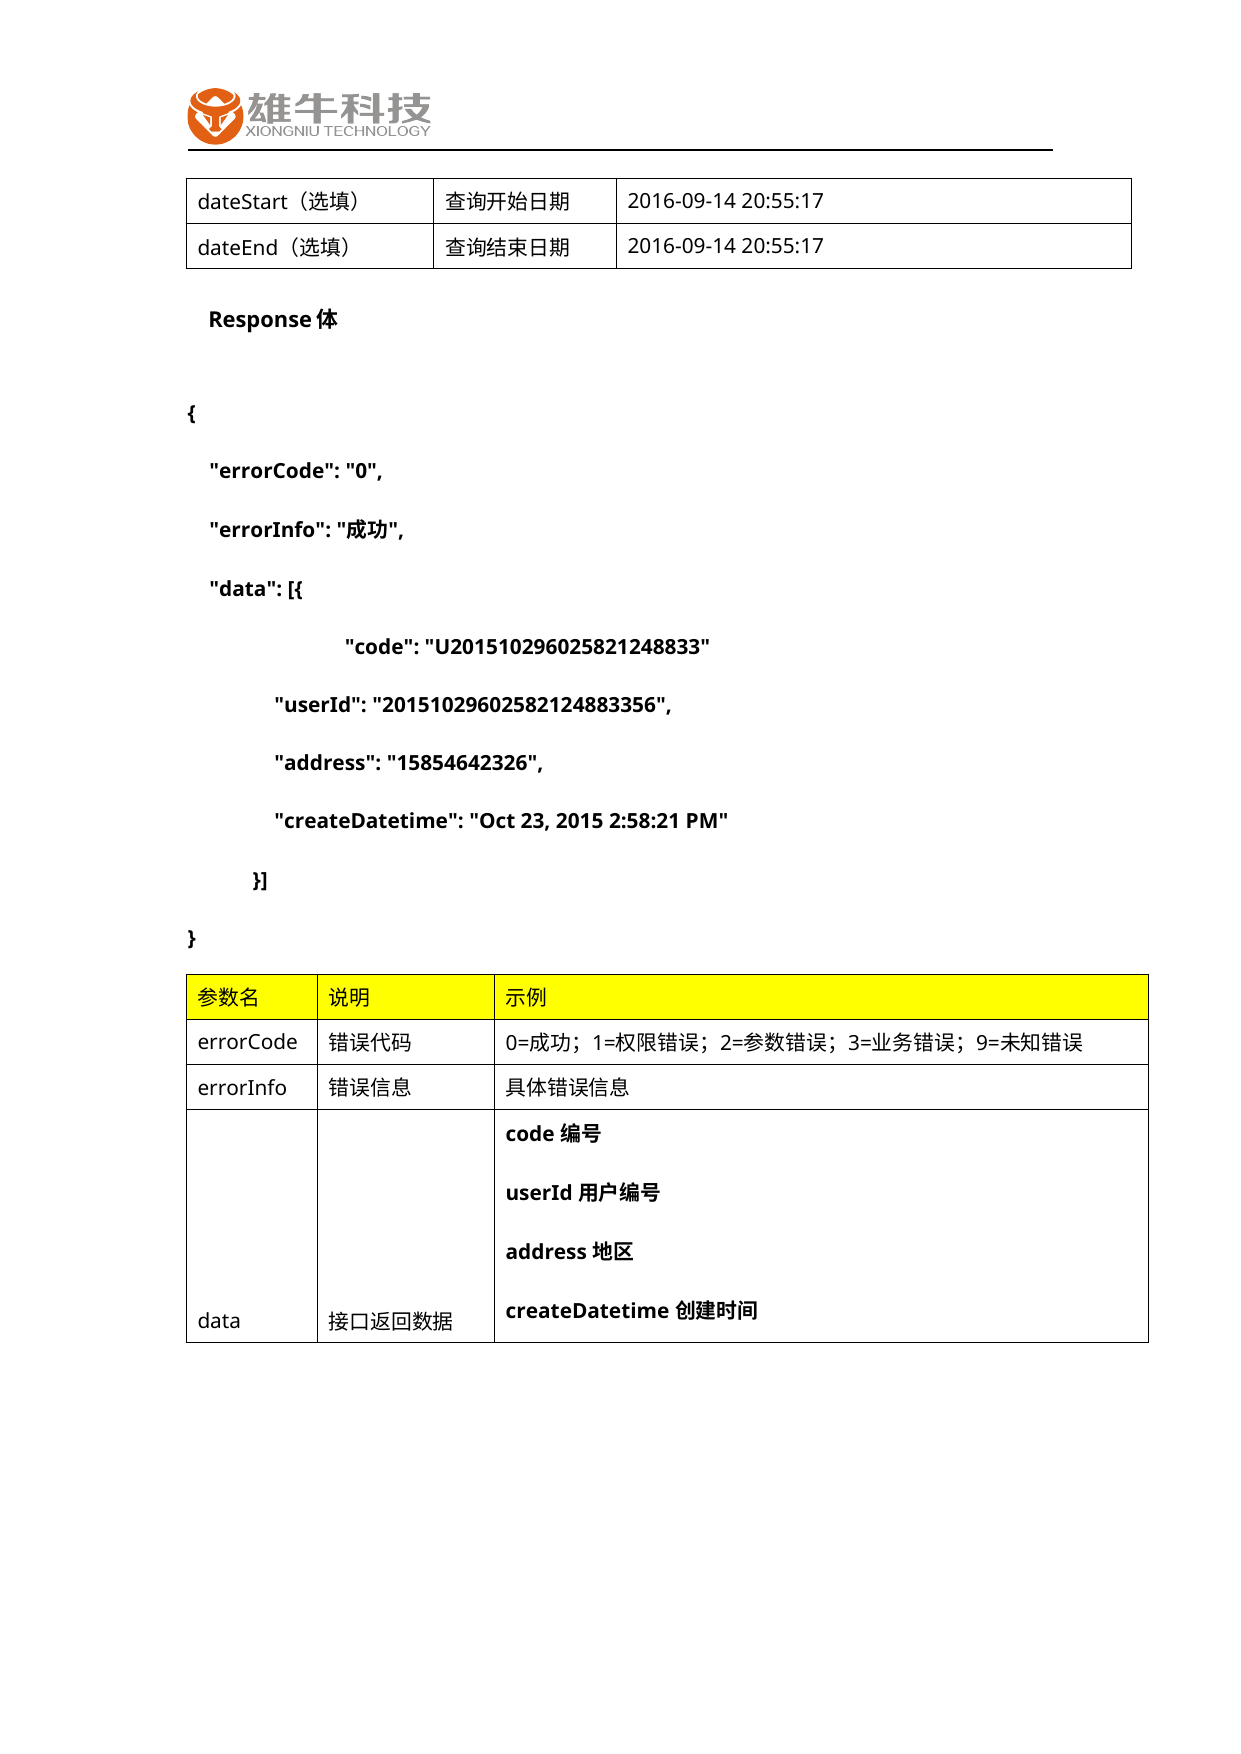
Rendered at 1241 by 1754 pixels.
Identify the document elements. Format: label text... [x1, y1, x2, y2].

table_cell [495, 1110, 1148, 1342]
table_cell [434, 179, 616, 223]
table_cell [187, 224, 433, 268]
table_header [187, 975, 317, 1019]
text "userId": "20151029602582124883356", [187, 682, 1053, 726]
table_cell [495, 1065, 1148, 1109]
text } [187, 915, 1053, 959]
text "errorInfo": "成功", [187, 507, 1053, 551]
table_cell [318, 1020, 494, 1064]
text }] [187, 857, 1053, 901]
text "code": "U201510296025821248833" [187, 624, 1053, 668]
text "createDatetime": "Oct 23, 2015 2:58:21 PM" [187, 799, 1053, 843]
picture [187, 88, 433, 147]
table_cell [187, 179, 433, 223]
text "errorCode": "0", [187, 448, 1053, 493]
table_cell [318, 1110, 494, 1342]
text "data": [{ [187, 566, 1053, 610]
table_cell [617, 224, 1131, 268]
text "address": "15854642326", [187, 741, 1053, 785]
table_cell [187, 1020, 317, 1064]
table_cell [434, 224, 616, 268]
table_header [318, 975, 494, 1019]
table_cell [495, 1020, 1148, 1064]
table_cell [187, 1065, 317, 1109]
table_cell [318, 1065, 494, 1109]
text { [187, 390, 1053, 434]
subtitle Response体 [202, 296, 1053, 340]
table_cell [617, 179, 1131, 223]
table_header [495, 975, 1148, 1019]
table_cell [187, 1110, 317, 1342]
